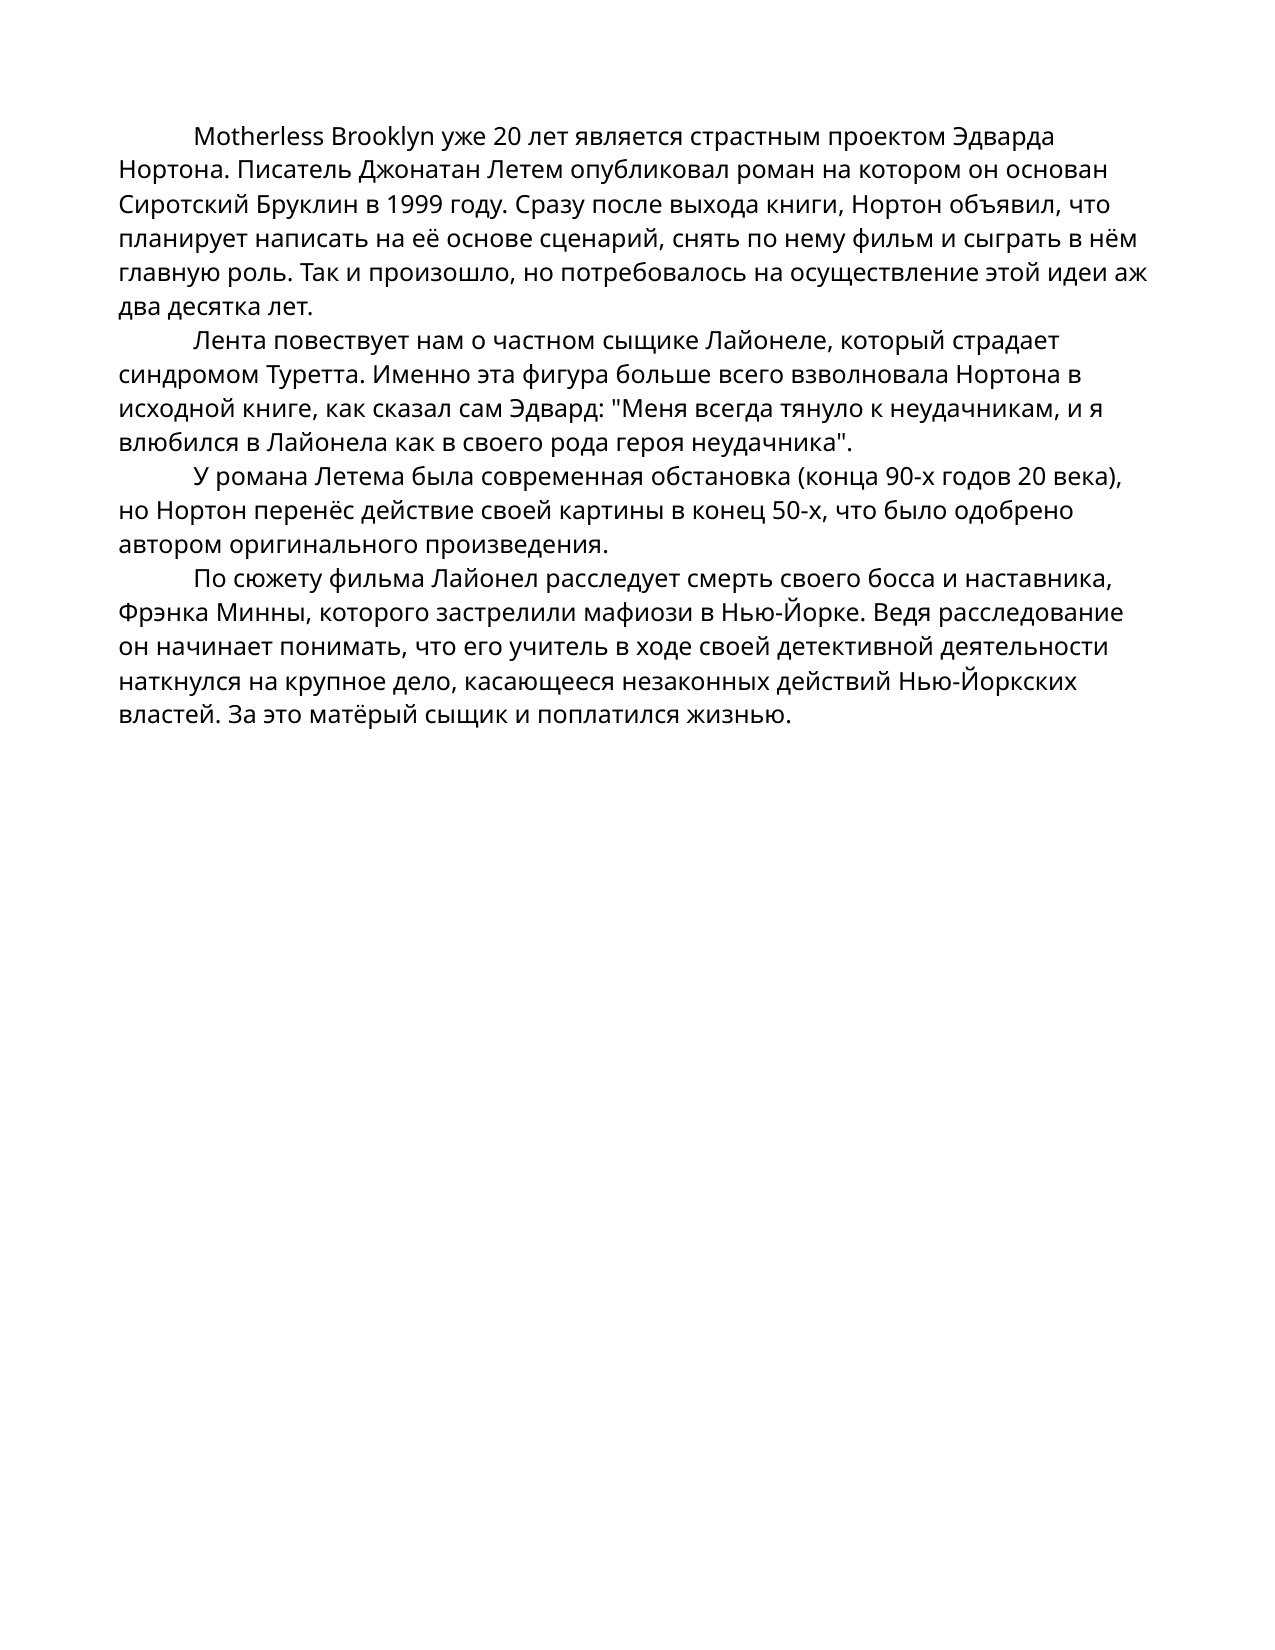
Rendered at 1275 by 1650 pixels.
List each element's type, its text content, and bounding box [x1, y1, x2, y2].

text По сюжету фильма Лайонел расследует смерть своего босса и наставника, Фрэнка Минны, которого застрелили мафиози в Нью-Йорке. Ведя расследование он начинает понимать, что его учитель в ходе своей детективной деятельности наткнулся на крупное дело, касающееся незаконных действий Нью-Йоркских властей. За это матёрый сыщик и поплатился жизнью. [118, 561, 1157, 731]
text У романа Летема была современная обстановка (конца 90-х годов 20 века), но Нортон перенёс действие своей картины в конец 50-х, что было одобрено автором оригинального произведения. [118, 459, 1157, 561]
text Motherless Brooklyn уже 20 лет является страстным проектом Эдварда Нортона. Писатель Джонатан Летем опубликовал роман на котором он основан Сиротский Бруклин в 1999 году. Сразу после выхода книги, Нортон объявил, что планирует написать на её основе сценарий, снять по нему фильм и сыграть в нём главную роль. Так и произошло, но потребовалось на осуществление этой идеи аж два десятка лет. [118, 118, 1157, 322]
text Лента повествует нам о частном сыщике Лайонеле, который страдает синдромом Туретта. Именно эта фигура больше всего взволновала Нортона в исходной книге, как сказал сам Эдвард: "Меня всегда тянуло к неудачникам, и я влюбился в Лайонела как в своего рода героя неудачника". [118, 322, 1157, 459]
